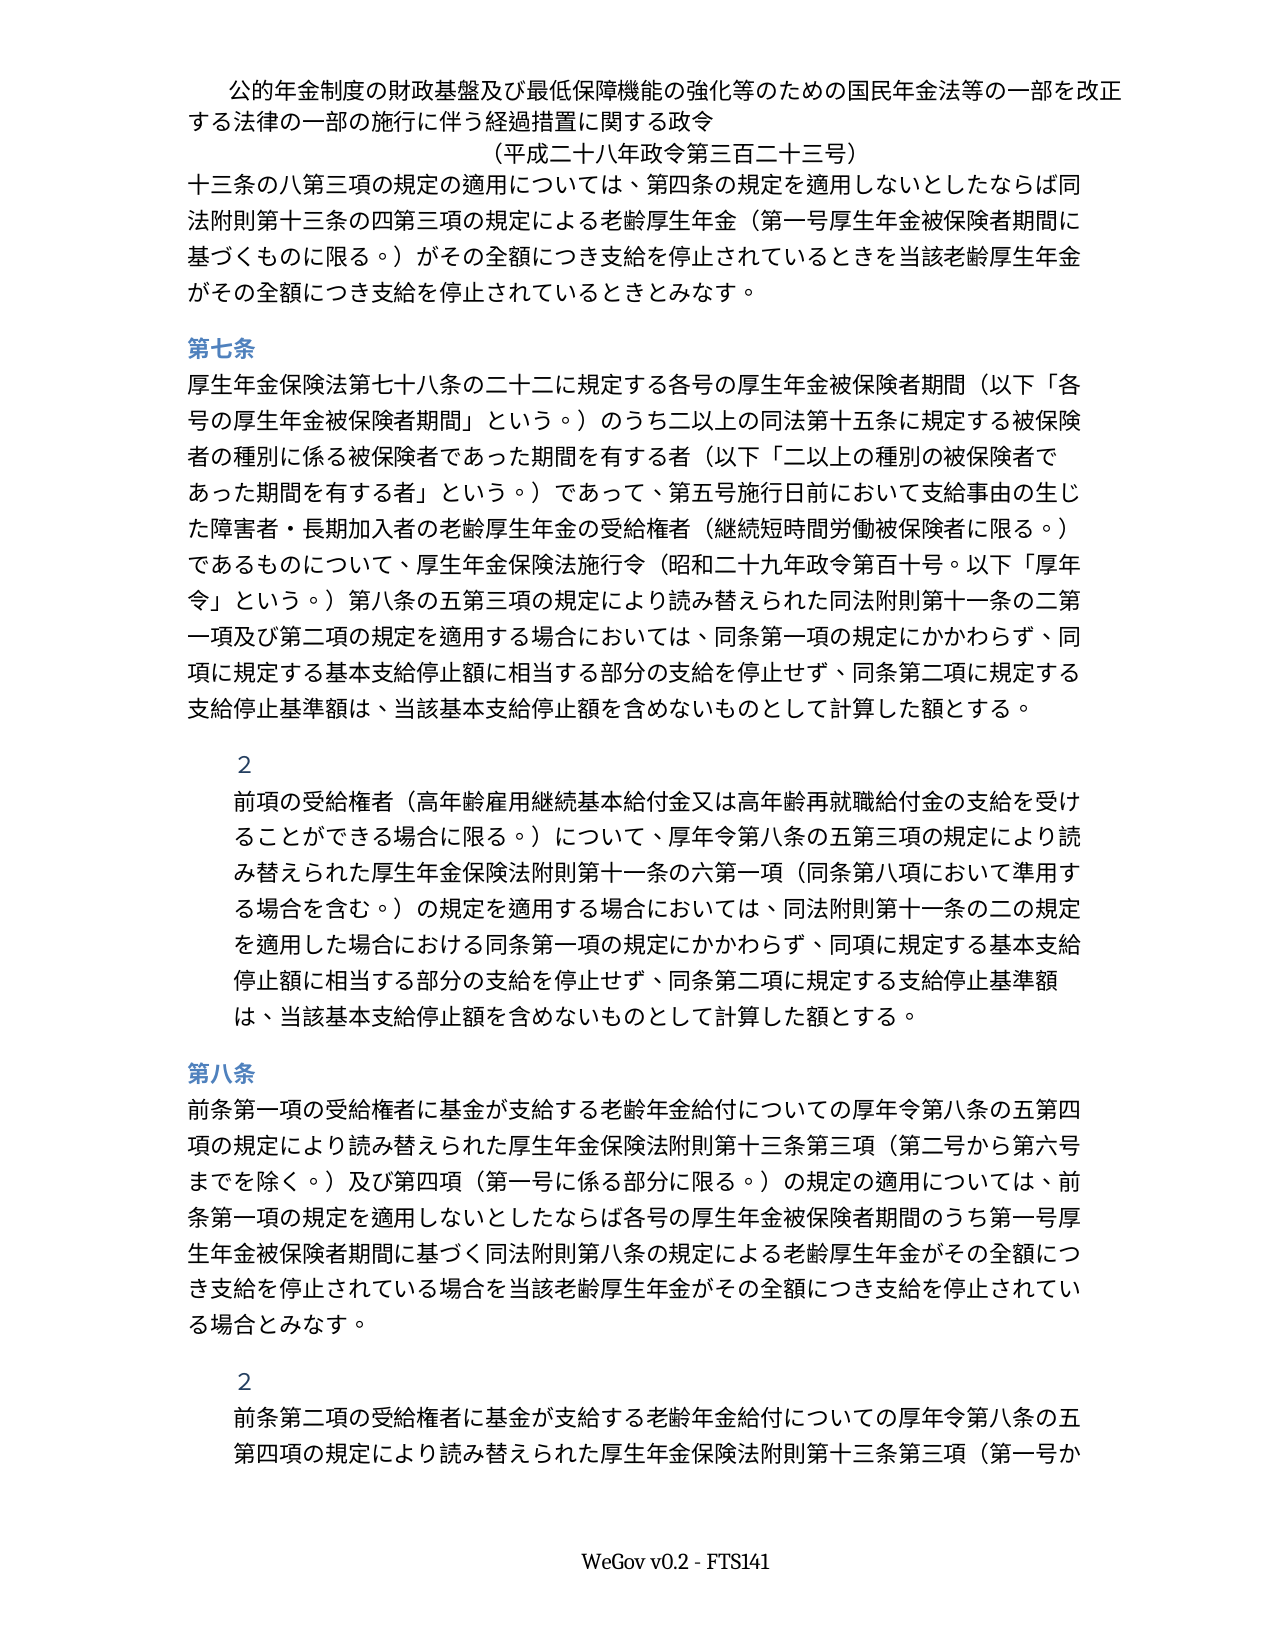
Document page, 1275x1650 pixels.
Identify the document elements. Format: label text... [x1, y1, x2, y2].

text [233, 1402, 1087, 1469]
subtitle 第八条 [187, 1058, 1087, 1089]
subtitle ２ [233, 1366, 1087, 1397]
text 前条第一項の受給権者に基金が支給する老齢年金給付についての厚年令第八条の五第四項の規定により読み替えられた厚生年金保険法附則第十三条第三項（第二号から第六号までを除く。）及び第四項（第一号に係る部分に限る。）の規定の適用については、前条第一項の規定を適用しないとしたならば各号の厚生年金被保険者期間のうち第一号厚生年金被保険者期間に基づく同法附則第八条の規定による老齢厚生年金がその全額につき支給を停止されている場合を当該老齢厚生年金がその全額につき支給を停止されている場合とみなす。 [187, 1094, 1087, 1341]
text 厚生年金保険法第七十八条の二十二に規定する各号の厚生年金被保険者期間（以下「各号の厚生年金被保険者期間」という。）のうち二以上の同法第十五条に規定する被保険者の種別に係る被保険者であった期間を有する者（以下「二以上の種別の被保険者であった期間を有する者」という。）であって、第五号施行日前において支給事由の生じた障害者・長期加入者の老齢厚生年金の受給権者（継続短時間労働被保険者に限る。）であるものについて、厚生年金保険法施行令（昭和二十九年政令第百十号。以下「厚年令」という。）第八条の五第三項の規定により読み替えられた同法附則第十一条の二第一項及び第二項の規定を適用する場合においては、同条第一項の規定にかかわらず、同項に規定する基本支給停止額に相当する部分の支給を停止せず、同条第二項に規定する支給停止基準額は、当該基本支給停止額を含めないものとして計算した額とする。 [187, 369, 1087, 724]
text 前項の受給権者（高年齢雇用継続基本給付金又は高年齢再就職給付金の支給を受けることができる場合に限る。）について、厚年令第八条の五第三項の規定により読み替えられた厚生年金保険法附則第十一条の六第一項（同条第八項において準用する場合を含む。）の規定を適用する場合においては、同法附則第十一条の二の規定を適用した場合における同条第一項の規定にかかわらず、同項に規定する基本支給停止額に相当する部分の支給を停止せず、同条第二項に規定する支給停止基準額は、当該基本支給停止額を含めないものとして計算した額とする。 [233, 785, 1087, 1032]
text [187, 169, 1087, 308]
subtitle ２ [233, 749, 1087, 781]
subtitle 第七条 [187, 333, 1087, 364]
